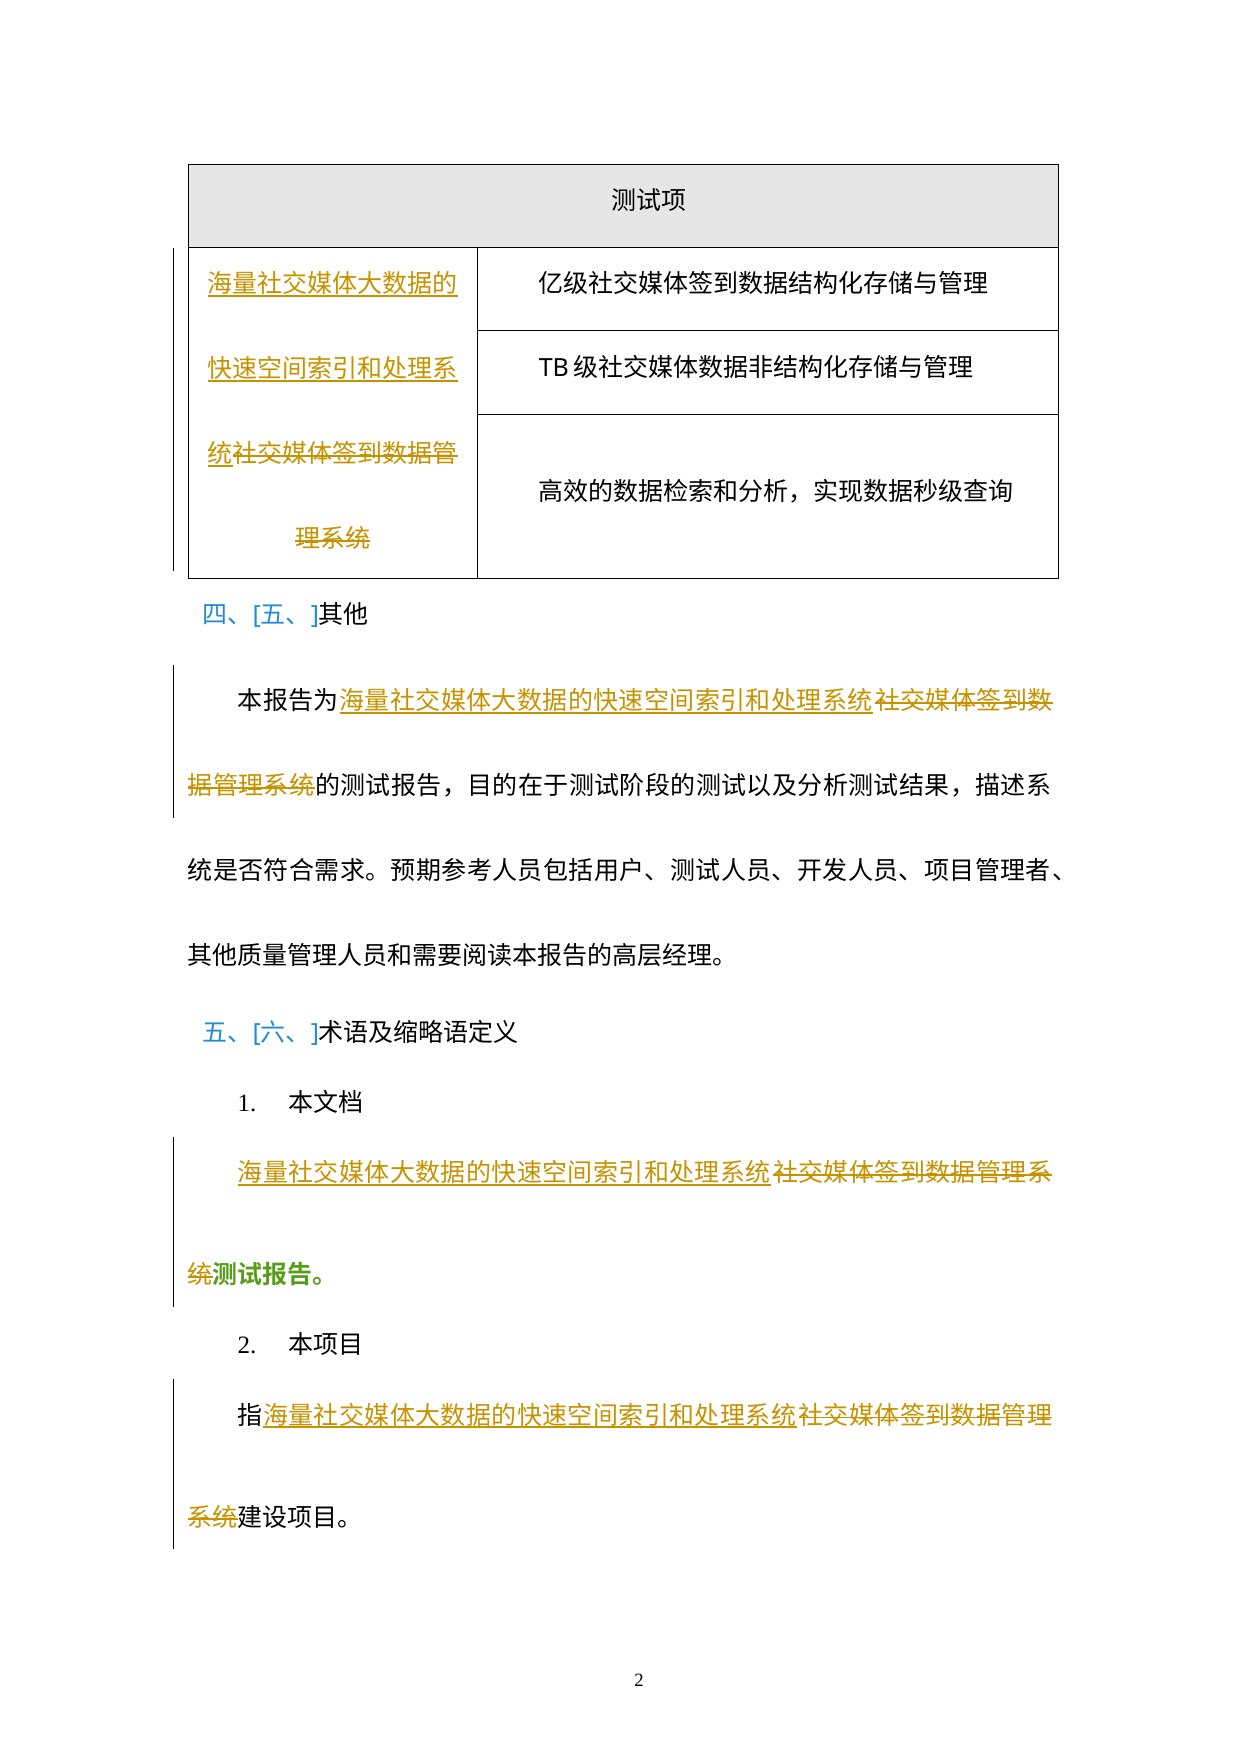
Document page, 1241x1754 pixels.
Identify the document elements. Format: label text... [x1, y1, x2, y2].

subtitle 术语及缩略语定义 [202, 997, 1053, 1064]
list 本文档 [187, 1083, 1053, 1119]
text 本报告为的测试报告，目的在于测试阶段的测试以及分析测试结果，描述系统是否符合需求。预期参考人员包括用户、测试人员、开发人员、项目管理者、其他质量管理人员和需要阅读本报告的高层经理。 [187, 665, 1053, 987]
list 测试报告。 [187, 1137, 1053, 1307]
subtitle 其他 [202, 579, 1053, 647]
table_cell TB级社交媒体数据非结构化存储与管理 [478, 331, 1058, 413]
table_cell 亿级社交媒体签到数据结构化存储与管理 [478, 248, 1058, 330]
table_header 测试项 [189, 165, 1058, 247]
text 指建设项目。 [187, 1379, 1053, 1549]
table_cell [189, 248, 477, 578]
table_cell 高效的数据检索和分析，实现数据秒级查询 [478, 415, 1058, 578]
list 本项目 [187, 1325, 1053, 1361]
